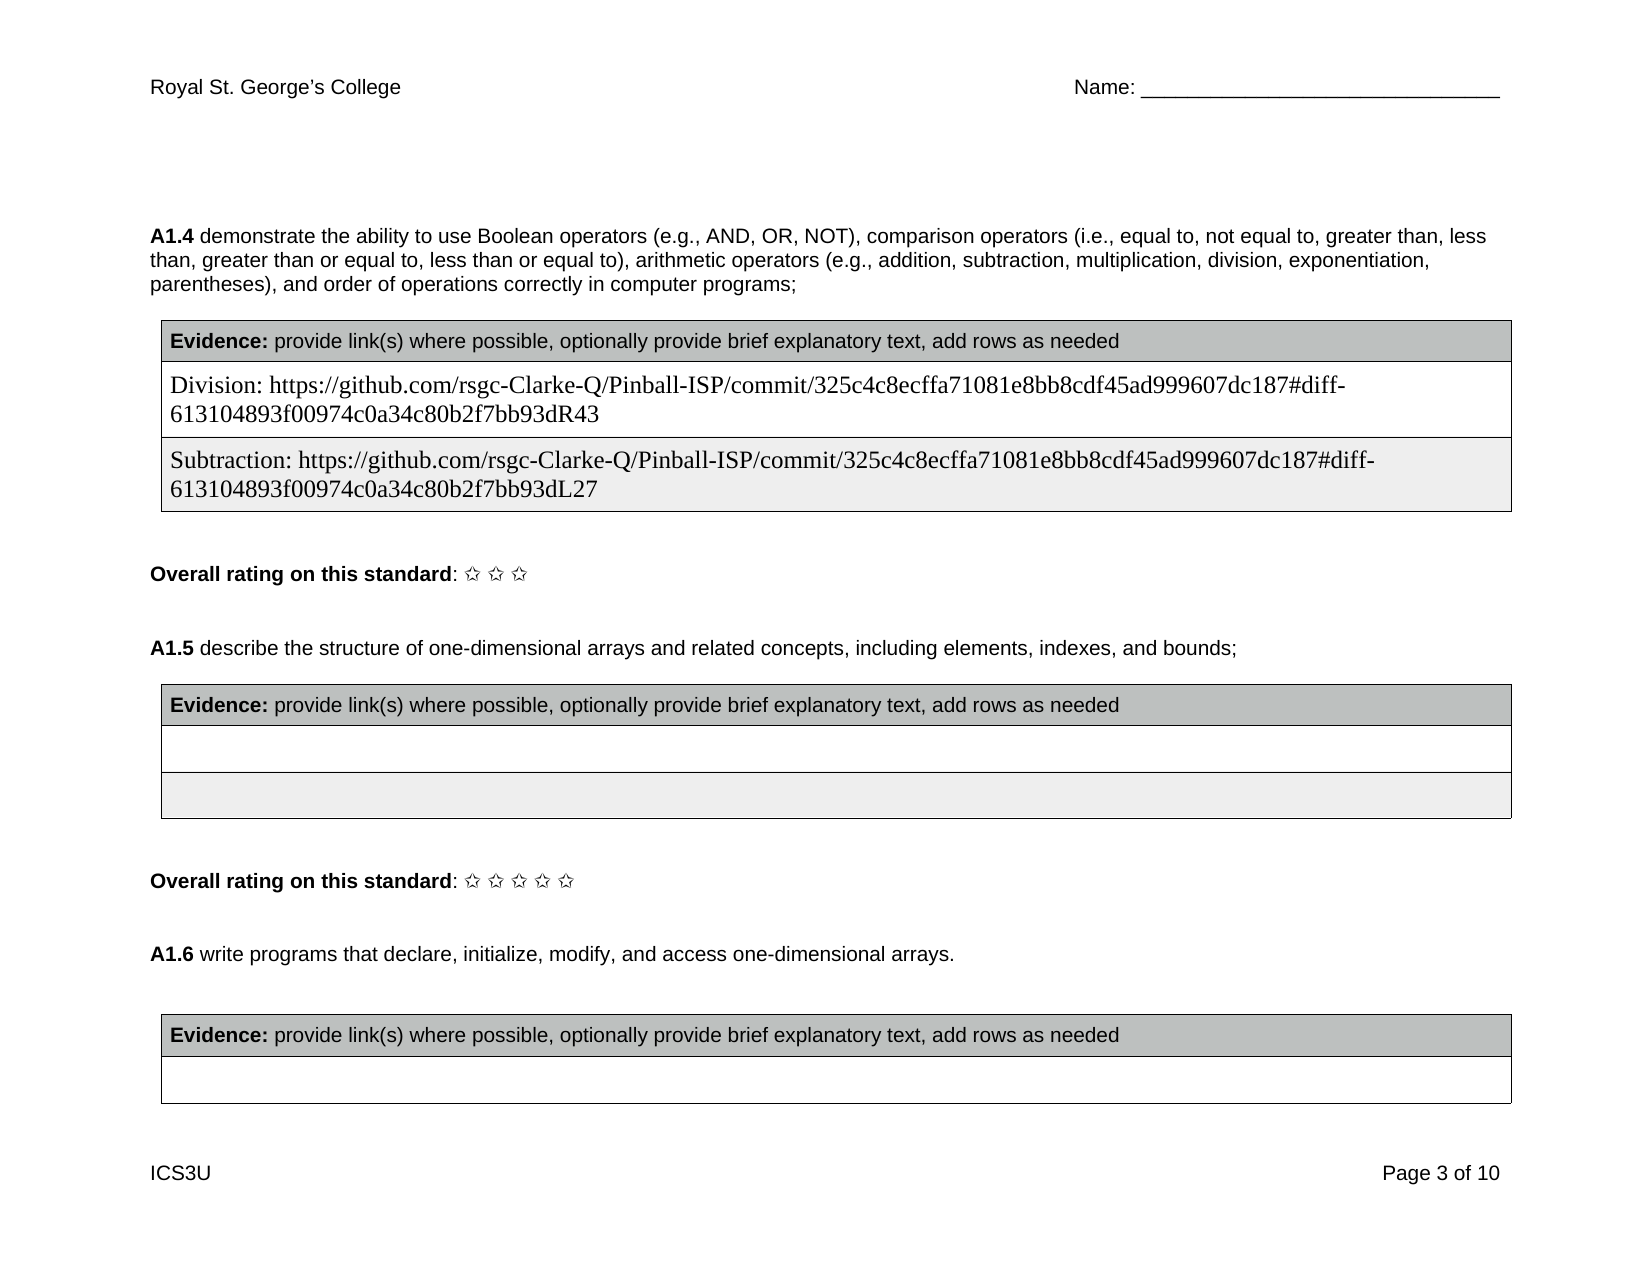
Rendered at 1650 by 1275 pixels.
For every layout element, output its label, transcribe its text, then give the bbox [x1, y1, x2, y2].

table_cell Subtraction: https://github.com/rsgc-Clarke-Q/Pinball-ISP/commit/325c4c8ecffa71081e8bb8cdf45ad999607dc187#diff-613104893f00974c0a34c80b2f7bb93dL27 [162, 438, 1511, 511]
table_cell Division: https://github.com/rsgc-Clarke-Q/Pinball-ISP/commit/325c4c8ecffa71081e8bb8cdf45ad999607dc187#diff-613104893f00974c0a34c80b2f7bb93dR43 [162, 362, 1511, 436]
table_cell [162, 1057, 1511, 1103]
text A1.5 describe the structure of one-dimensional arrays and related concepts, including elements, indexes, and bounds; [150, 636, 1500, 660]
table_cell [162, 726, 1511, 771]
table_header Evidence: provide link(s) where possible, optionally provide brief explanatory text, add rows as needed [162, 321, 1511, 361]
table_header Evidence: provide link(s) where possible, optionally provide brief explanatory text, add rows as needed [162, 685, 1511, 725]
text A1.6 write programs that declare, initialize, modify, and access one-dimensional arrays. [150, 942, 1500, 966]
text A1.4 demonstrate the ability to use Boolean operators (e.g., AND, OR, NOT), comparison operators (i.e., equal to, not equal to, greater than, less than, greater than or equal to, less than or equal to), arithmetic operators (e.g., addition, subtraction, multiplication, division, exponentiation, parentheses), and order of operations correctly in computer programs; [150, 224, 1500, 296]
table_cell [162, 773, 1511, 817]
table_header Evidence: provide link(s) where possible, optionally provide brief explanatory text, add rows as needed [162, 1015, 1511, 1056]
text Overall rating on this standard: ✩ ✩ ✩ [150, 559, 1500, 588]
text Overall rating on this standard: ✩ ✩ ✩ ✩ ✩ [150, 866, 1500, 894]
